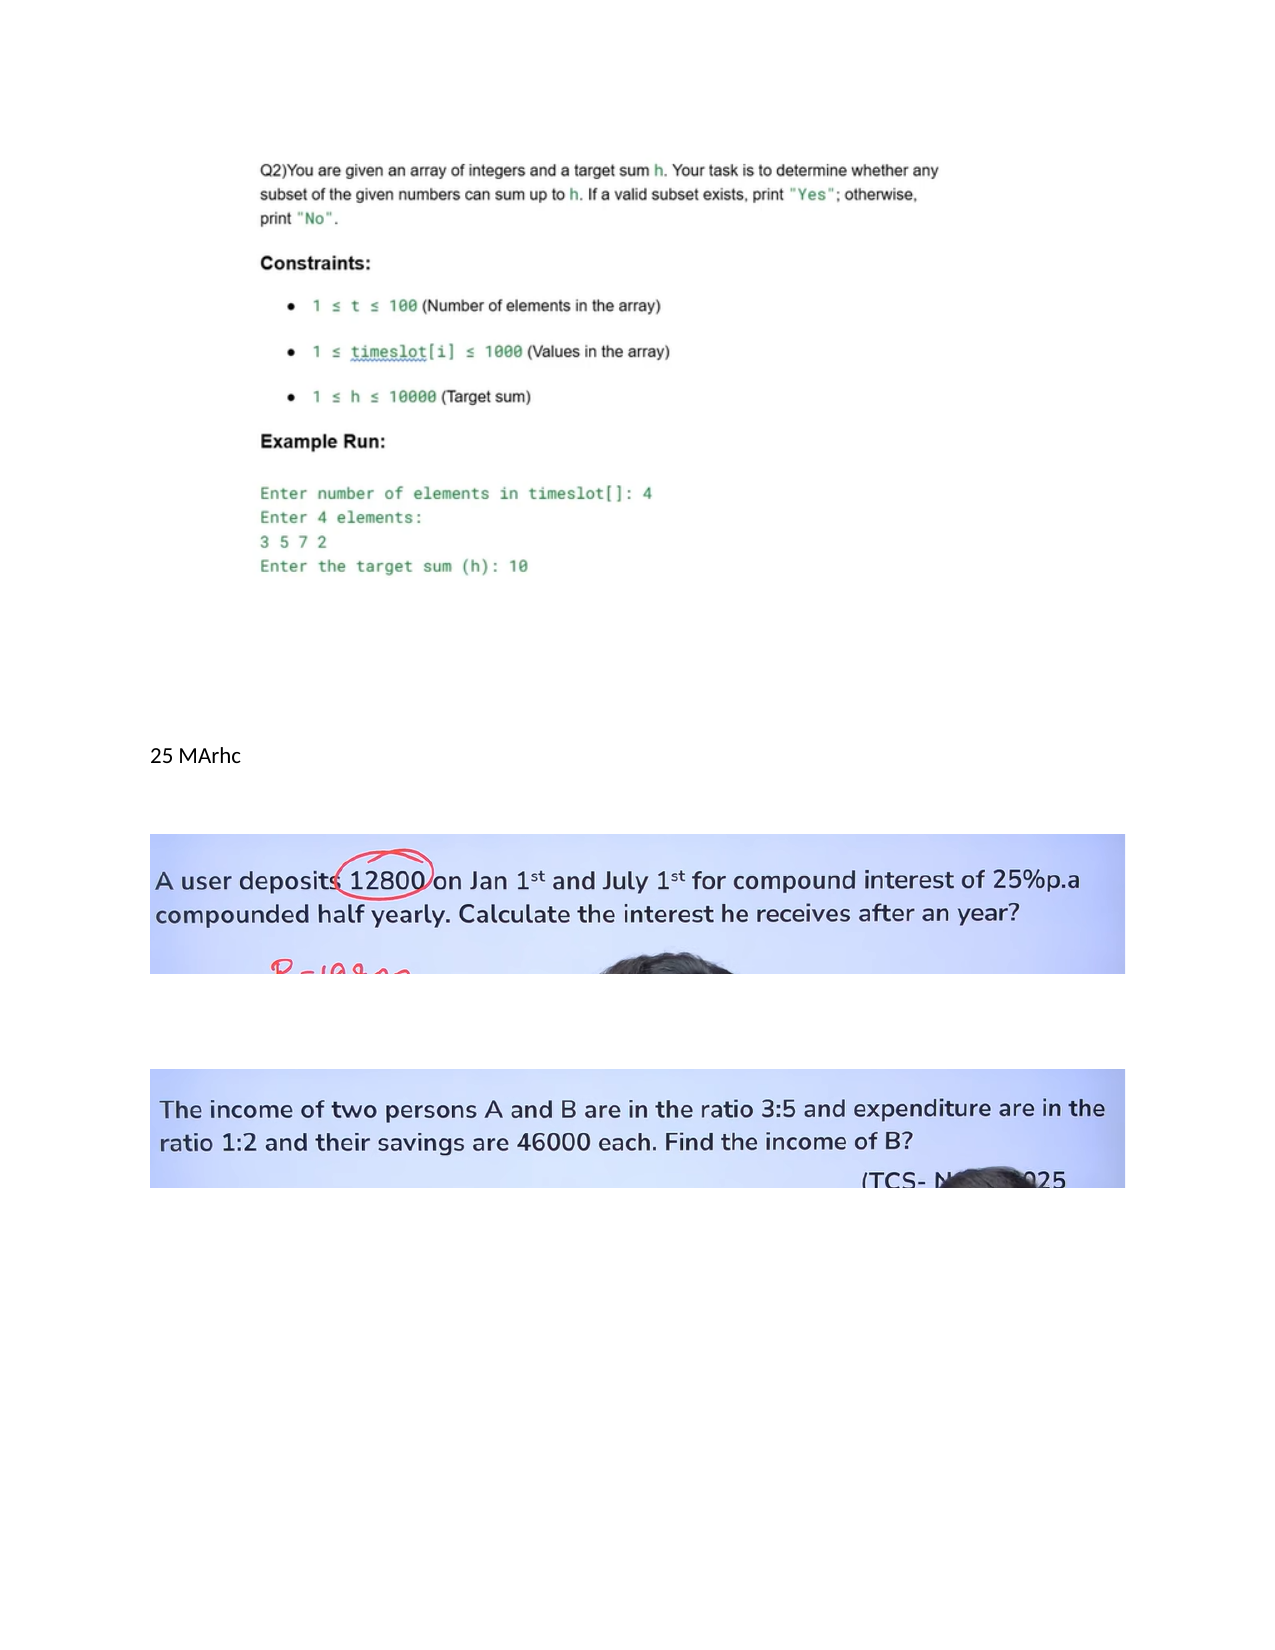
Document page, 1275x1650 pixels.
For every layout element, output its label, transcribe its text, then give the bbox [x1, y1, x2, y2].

picture [150, 834, 1125, 974]
picture [150, 1069, 1125, 1188]
text 25 MArhc [150, 741, 1125, 769]
picture [225, 150, 990, 582]
